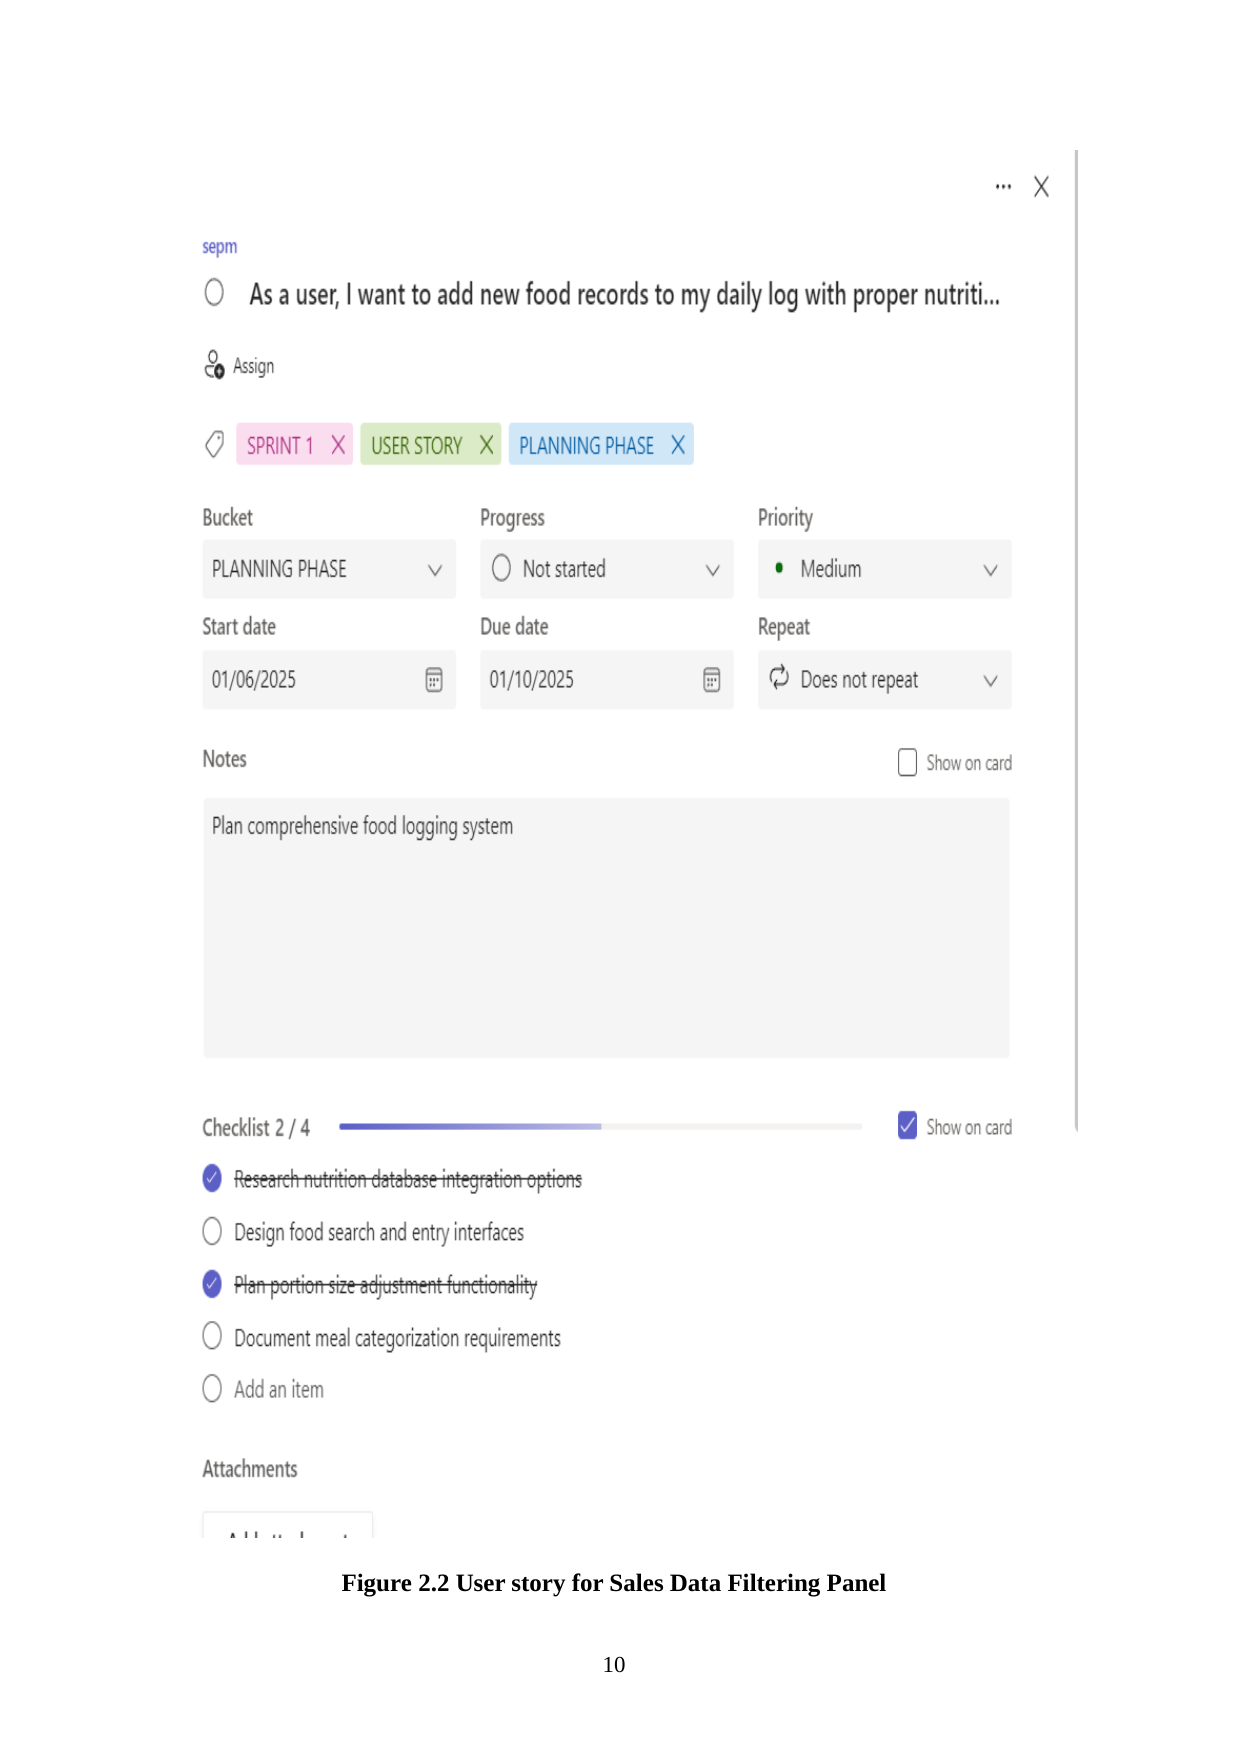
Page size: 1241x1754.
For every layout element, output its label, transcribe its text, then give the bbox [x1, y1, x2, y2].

picture [150, 150, 1078, 1538]
text Figure 2.2 User story for Sales Data Filtering Panel [150, 1568, 1078, 1597]
